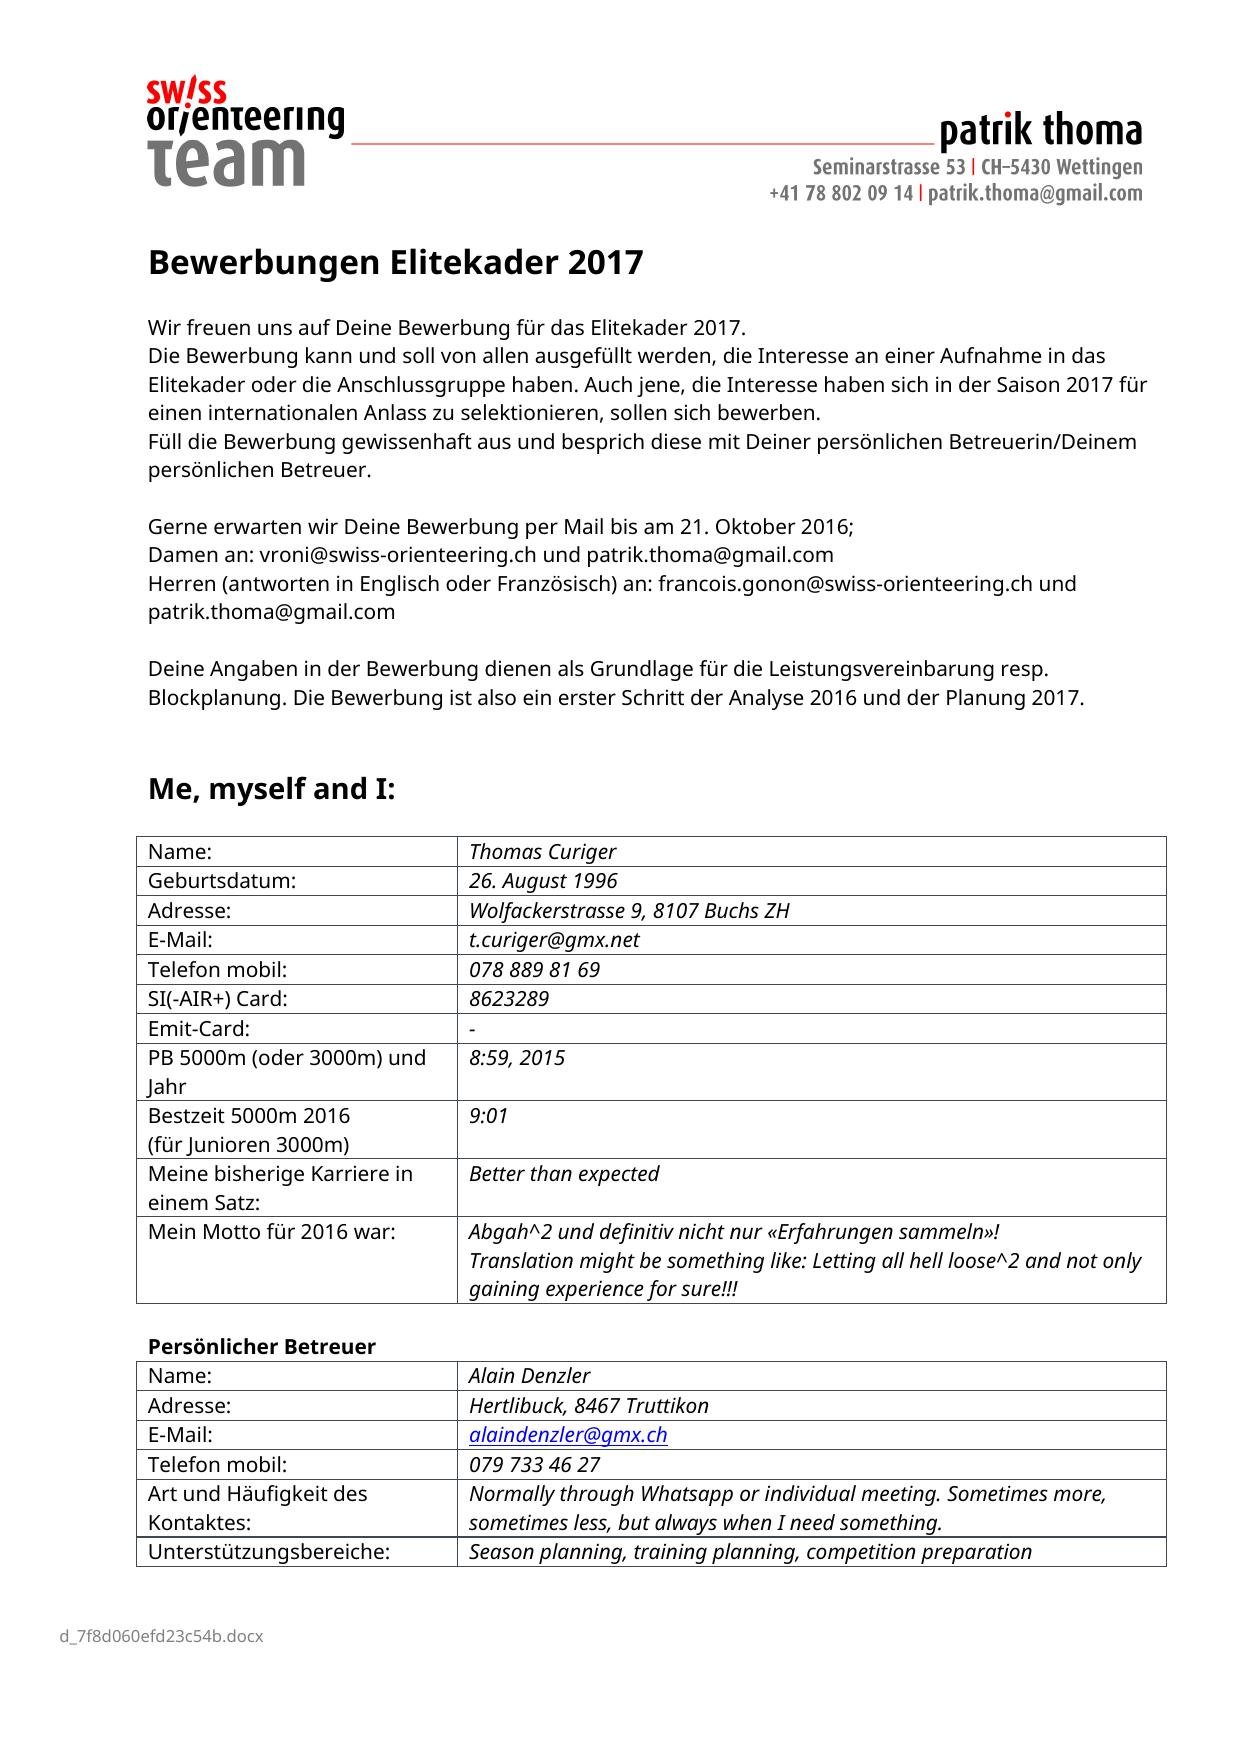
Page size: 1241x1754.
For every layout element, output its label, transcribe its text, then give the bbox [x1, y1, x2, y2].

table_cell Telefon mobil: [137, 1450, 457, 1478]
table_cell 26. August 1996 [458, 867, 1166, 895]
picture [147, 74, 1142, 208]
table_cell 078 889 81 69 [458, 955, 1166, 983]
text Damen an: vroni@swiss-orienteering.ch und patrik.thoma@gmail.com Herren (antworten in Englisch oder Französisch) an: francois.gonon@swiss-orienteering.ch und patrik.thoma@gmail.com [148, 541, 1181, 626]
table_cell Telefon mobil: [137, 955, 457, 983]
table_header Name: [137, 1362, 457, 1390]
table_cell Wolfackerstrasse 9, 8107 Buchs ZH [458, 896, 1166, 924]
table_cell Adresse: [137, 1391, 457, 1419]
text Deine Angaben in der Bewerbung dienen als Grundlage für die Leistungsvereinbarung resp. Blockplanung. Die Bewerbung ist also ein erster Schritt der Analyse 2016 und der Planung 2017. [148, 654, 1181, 711]
table_cell Better than expected [458, 1159, 1166, 1216]
table_cell Bestzeit 5000m 2016 (für Junioren 3000m) [137, 1101, 457, 1158]
table_cell Emit-Card: [137, 1014, 457, 1042]
table_cell Adresse: [137, 896, 457, 924]
table_cell Abgah^2 und definitiv nicht nur «Erfahrungen sammeln»! Translation might be something like: Letting all hell loose^2 and not only gaining experience for sure!!! [458, 1217, 1166, 1303]
text Gerne erwarten wir Deine Bewerbung per Mail bis am 21. Oktober 2016; [148, 512, 1181, 541]
table_cell alaindenzler@gmx.ch [458, 1421, 1166, 1449]
table_cell 8623289 [458, 985, 1166, 1013]
table_header Alain Denzler [458, 1362, 1166, 1390]
text Persönlicher Betreuer [148, 1332, 1181, 1361]
table_cell Geburtsdatum: [137, 867, 457, 895]
table_cell 8:59, 2015 [458, 1044, 1166, 1100]
table_cell Season planning, training planning, competition preparation [458, 1538, 1166, 1566]
table_cell PB 5000m (oder 3000m) und Jahr [137, 1044, 457, 1100]
table_cell t.curiger@gmx.net [458, 926, 1166, 954]
table_header Name: [137, 837, 457, 866]
table_cell Mein Motto für 2016 war: [137, 1217, 457, 1303]
text Bewerbungen Elitekader 2017 [148, 239, 1181, 284]
table_cell Unterstützungsbereiche: [137, 1538, 457, 1566]
text Wir freuen uns auf Deine Bewerbung für das Elitekader 2017. [148, 313, 1181, 341]
table_cell E-Mail: [137, 1421, 457, 1449]
table_cell E-Mail: [137, 926, 457, 954]
text Die Bewerbung kann und soll von allen ausgefüllt werden, die Interesse an einer Aufnahme in das Elitekader oder die Anschlussgruppe haben. Auch jene, die Interesse haben sich in der Saison 2017 für einen internationalen Anlass zu selektionieren, sollen sich bewerben. [148, 341, 1181, 427]
table_cell Normally through Whatsapp or individual meeting. Sometimes more, sometimes less, but always when I need something. [458, 1480, 1166, 1536]
text Me, myself and I: [148, 768, 1181, 808]
table_cell 079 733 46 27 [458, 1450, 1166, 1478]
text Füll die Bewerbung gewissenhaft aus und besprich diese mit Deiner persönlichen Betreuerin/Deinem persönlichen Betreuer. [148, 427, 1181, 484]
table_header Thomas Curiger [458, 837, 1166, 866]
table_cell Art und Häufigkeit des Kontaktes: [137, 1480, 457, 1536]
table_cell Meine bisherige Karriere in einem Satz: [137, 1159, 457, 1216]
table_cell 9:01 [458, 1101, 1166, 1158]
table_cell - [458, 1014, 1166, 1042]
table_cell SI(-AIR+) Card: [137, 985, 457, 1013]
table_cell Hertlibuck, 8467 Truttikon [458, 1391, 1166, 1419]
